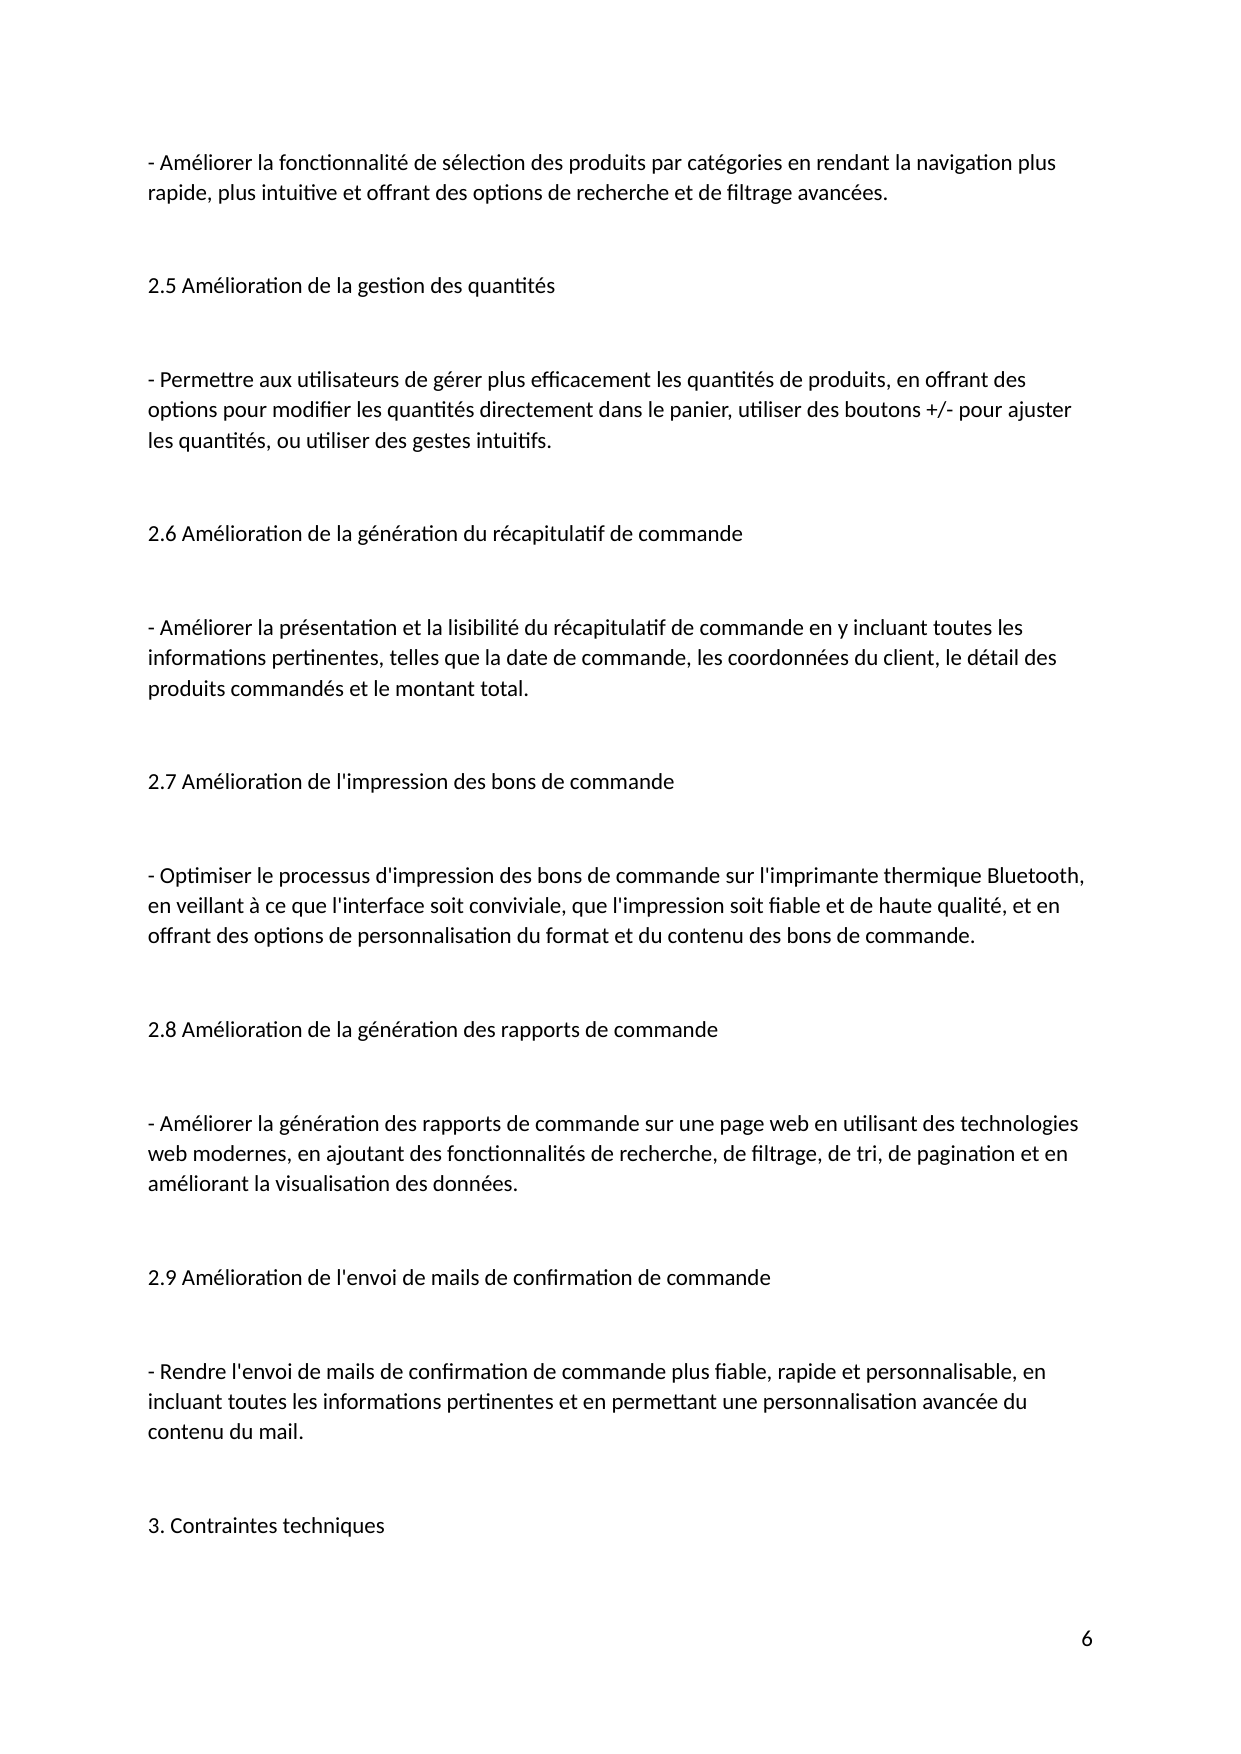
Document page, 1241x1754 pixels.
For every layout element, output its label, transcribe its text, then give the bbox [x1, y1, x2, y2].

text 3. Contraintes techniques [148, 1511, 1093, 1539]
text 2.5 Amélioration de la gestion des quantités [148, 272, 1093, 299]
text 2.9 Amélioration de l'envoi de mails de confirmation de commande [148, 1263, 1093, 1291]
text 2.7 Amélioration de l'impression des bons de commande [148, 767, 1093, 795]
text - Améliorer la fonctionnalité de sélection des produits par catégories en rendant la navigation plus rapide, plus intuitive et offrant des options de recherche et de filtrage avancées. [148, 148, 1093, 206]
text 2.8 Amélioration de la génération des rapports de commande [148, 1015, 1093, 1043]
text 2.6 Amélioration de la génération du récapitulatif de commande [148, 519, 1093, 547]
text - Rendre l'envoi de mails de confirmation de commande plus fiable, rapide et personnalisable, en incluant toutes les informations pertinentes et en permettant une personnalisation avancée du contenu du mail. [148, 1357, 1093, 1445]
text - Améliorer la présentation et la lisibilité du récapitulatif de commande en y incluant toutes les informations pertinentes, telles que la date de commande, les coordonnées du client, le détail des produits commandés et le montant total. [148, 613, 1093, 702]
text - Permettre aux utilisateurs de gérer plus efficacement les quantités de produits, en offrant des options pour modifier les quantités directement dans le panier, utiliser des boutons +/- pour ajuster les quantités, ou utiliser des gestes intuitifs. [148, 365, 1093, 454]
text - Améliorer la génération des rapports de commande sur une page web en utilisant des technologies web modernes, en ajoutant des fonctionnalités de recherche, de filtrage, de tri, de pagination et en améliorant la visualisation des données. [148, 1109, 1093, 1197]
text - Optimiser le processus d'impression des bons de commande sur l'imprimante thermique Bluetooth, en veillant à ce que l'interface soit conviviale, que l'impression soit fiable et de haute qualité, et en offrant des options de personnalisation du format et du contenu des bons de commande. [148, 861, 1093, 949]
